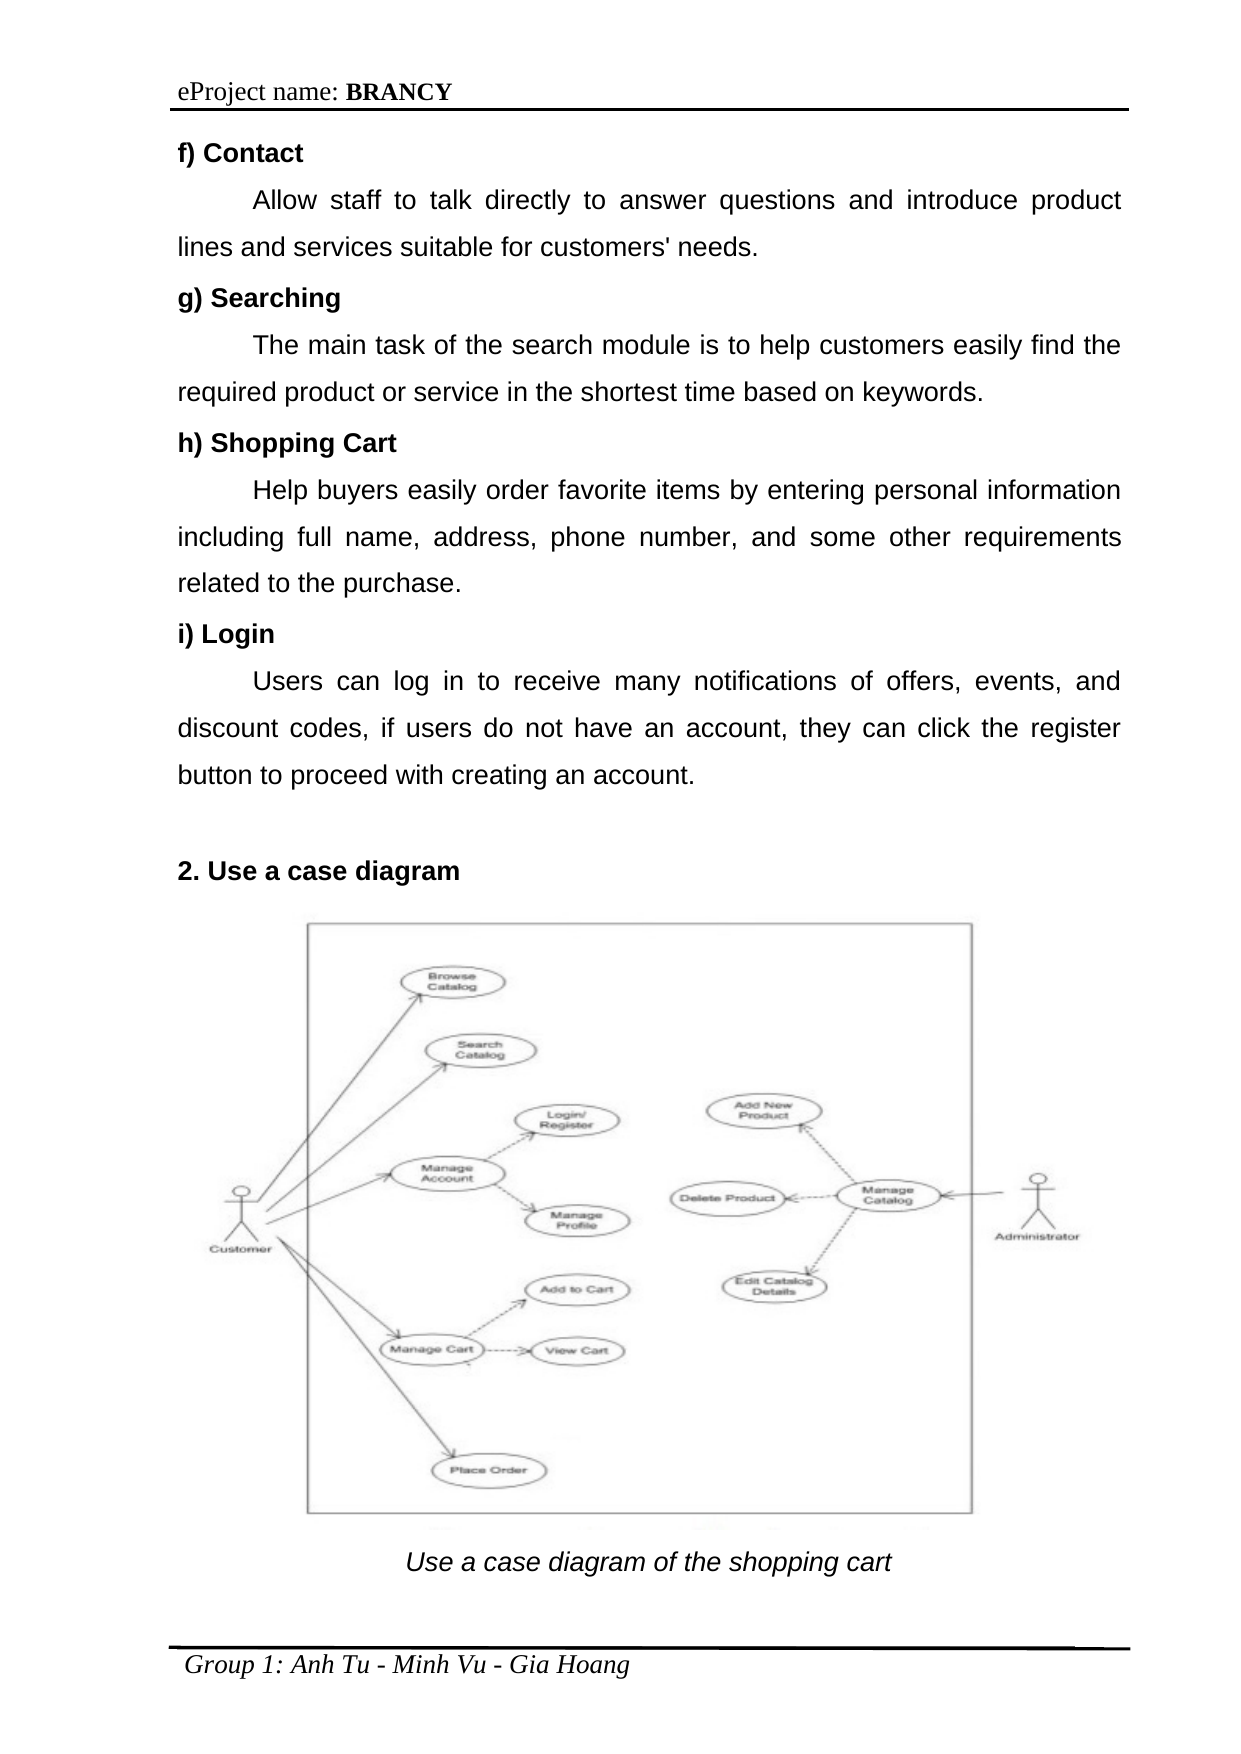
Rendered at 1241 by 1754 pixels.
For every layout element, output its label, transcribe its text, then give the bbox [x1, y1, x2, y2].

subtitle 2. Use a case diagram [177, 855, 1122, 886]
text Users can log in to receive many notifications of offers, events, and discount codes, if users do not have an account, they can click the register button to proceed with creating an account. [177, 665, 1122, 790]
subtitle f) Contact [177, 137, 1122, 168]
subtitle h) Shopping Cart [177, 427, 1122, 458]
text The main task of the search module is to help customers easily find the required product or service in the shortest time based on keywords. [177, 329, 1122, 407]
subtitle g) Searching [177, 282, 1122, 313]
text Allow staff to talk directly to answer questions and introduce product lines and services suitable for customers' needs. [177, 184, 1122, 262]
text Help buyers easily order favorite items by entering personal information including full name, address, phone number, and some other requirements related to the purchase. [177, 474, 1122, 599]
picture [193, 901, 1106, 1530]
subtitle i) Login [177, 618, 1122, 650]
